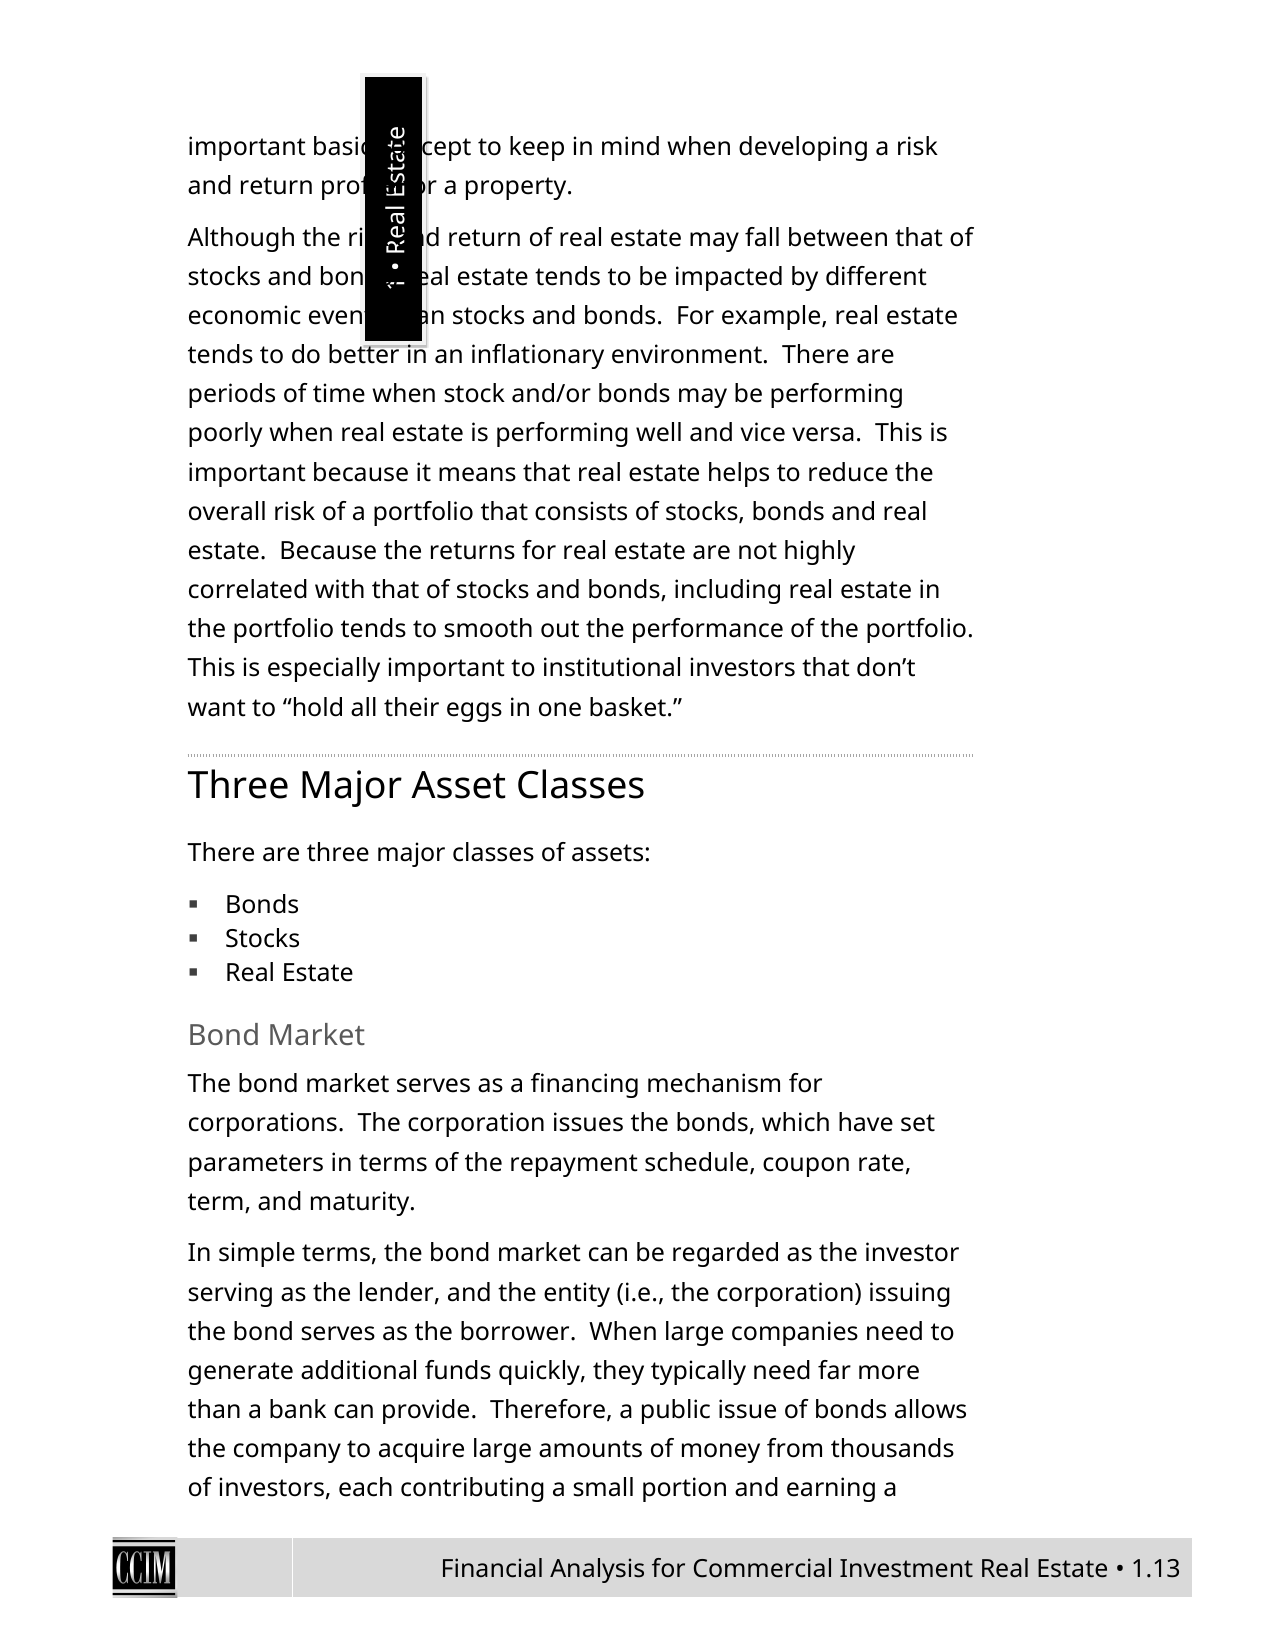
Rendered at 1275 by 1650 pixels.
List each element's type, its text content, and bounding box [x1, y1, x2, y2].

text The bond market serves as a financing mechanism for corporations. The corporation issues the bonds, which have set parameters in terms of the repayment schedule, coupon rate, term, and maturity. [187, 1066, 975, 1217]
text There are three major classes of assets: [187, 835, 975, 869]
subtitle Three Major Asset Classes [187, 753, 975, 810]
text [187, 1235, 975, 1504]
list Stocks [187, 921, 975, 955]
text Although the risk and return of real estate may fall between that of stocks and bonds, real estate tends to be impacted by different economic events than stocks and bonds. For example, real estate tends to do better in an inflationary environment. There are periods of time when stock and/or bonds may be performing poorly when real estate is performing well and vice versa. This is important because it means that real estate helps to reduce the overall risk of a portfolio that consists of stocks, bonds and real estate. Because the returns for real estate are not highly correlated with that of stocks and bonds, including real estate in the portfolio tends to smooth out the performance of the portfolio. This is especially important to institutional investors that don’t want to “hold all their eggs in one basket.” [187, 219, 975, 723]
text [187, 128, 975, 202]
picture [112, 1537, 178, 1598]
list Bonds [187, 887, 975, 921]
list Real Estate [187, 955, 975, 989]
subtitle Bond Market [187, 1014, 975, 1053]
